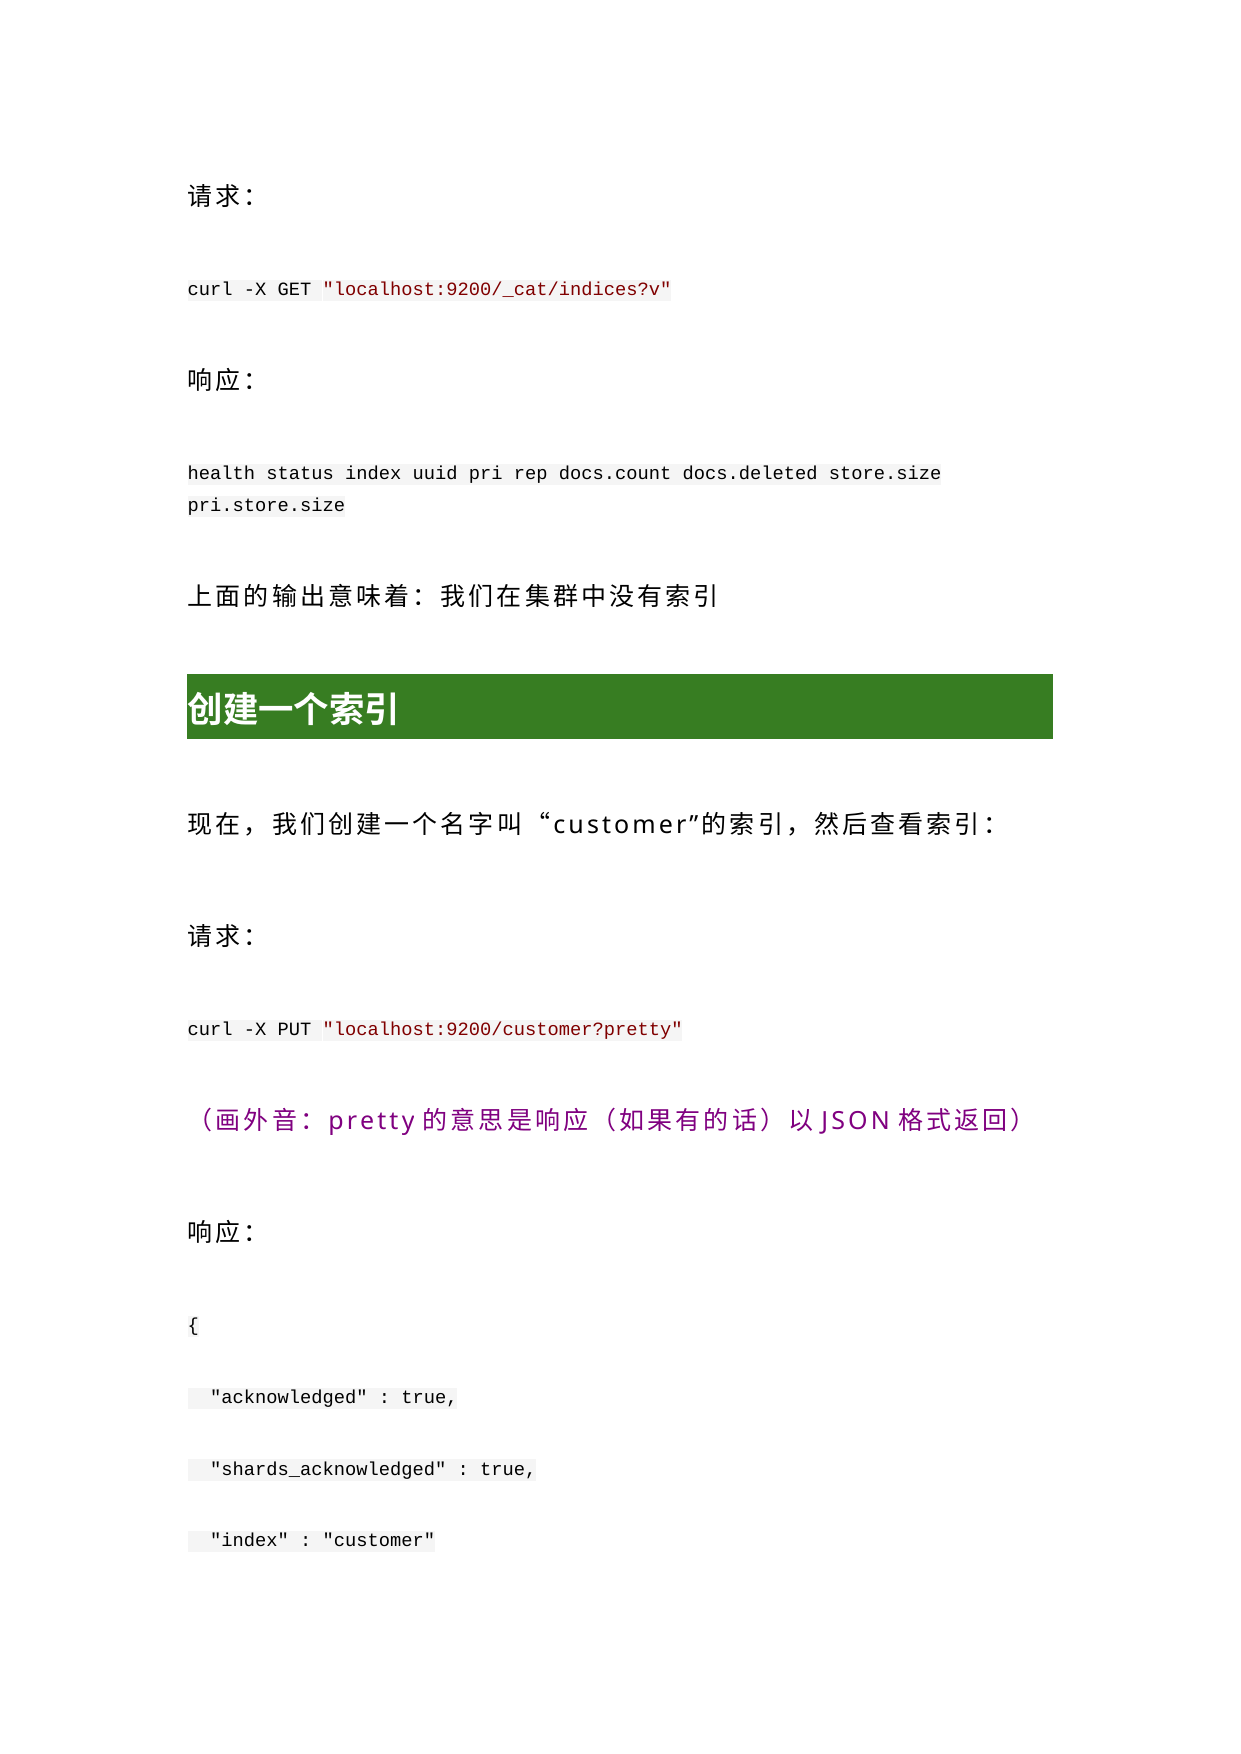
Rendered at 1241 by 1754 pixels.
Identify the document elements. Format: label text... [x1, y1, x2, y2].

text 上面的输出意味着：我们在集群中没有索引 [187, 562, 1053, 627]
text 请求： [187, 902, 1053, 967]
text （画外音：pretty的意思是响应（如果有的话）以JSON格式返回） [187, 1086, 1053, 1151]
text "acknowledged" : true, [187, 1382, 1053, 1414]
subtitle 创建一个索引 [187, 674, 1053, 739]
text curl -X PUT "localhost:9200/customer?pretty" [187, 1014, 1053, 1046]
text curl -X GET "localhost:9200/_cat/indices?v" [187, 274, 1053, 307]
text 响应： [187, 346, 1053, 411]
text 现在，我们创建一个名字叫“customer”的索引，然后查看索引： [187, 790, 1053, 855]
text health status index uuid pri rep docs.count docs.deleted store.size pri.store.size [187, 458, 1053, 523]
text "index" : "customer" [187, 1526, 1053, 1558]
text 请求： [187, 162, 1053, 227]
text { [187, 1310, 1053, 1342]
text 响应： [187, 1198, 1053, 1263]
text "shards_acknowledged" : true, [187, 1454, 1053, 1486]
